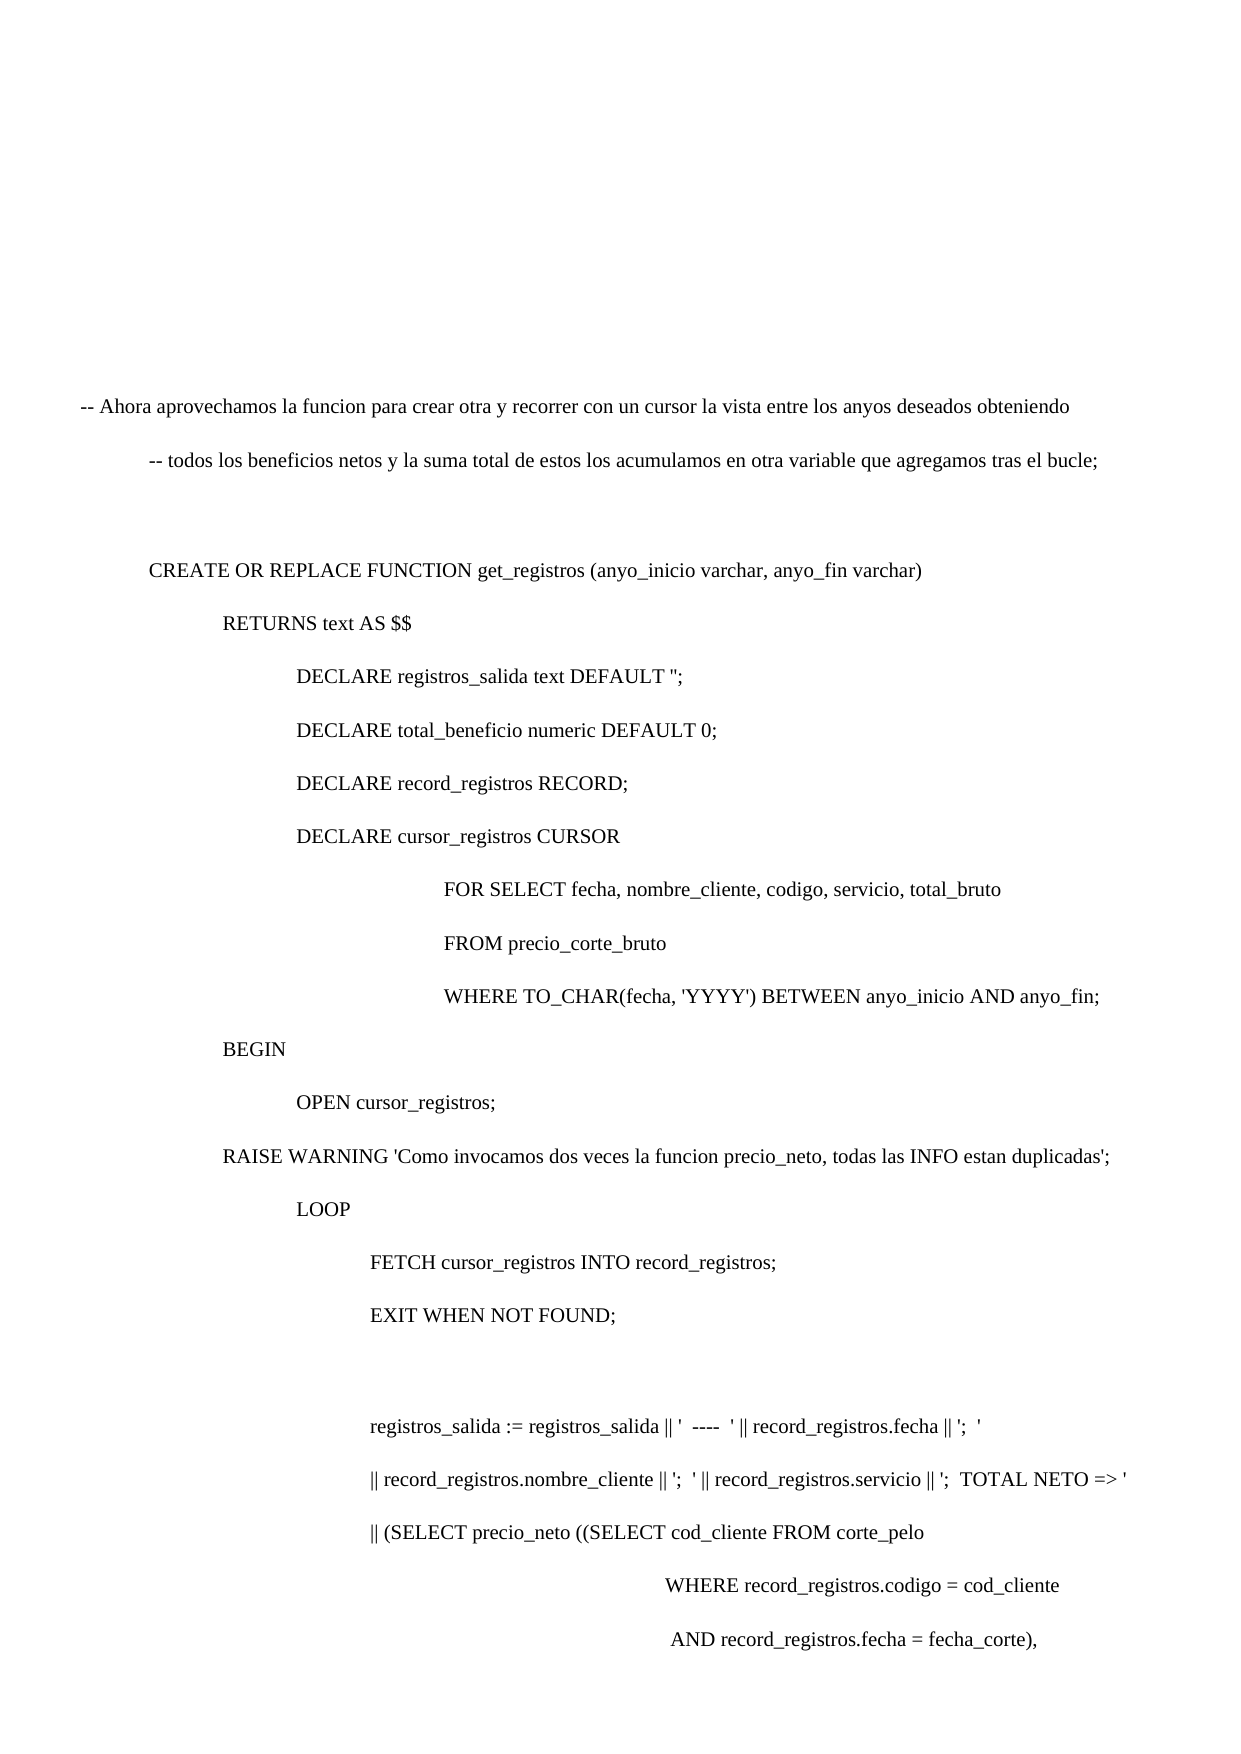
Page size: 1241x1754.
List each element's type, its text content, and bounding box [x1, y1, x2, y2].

text registros_salida := registros_salida || ' ---- ' || record_registros.fecha || '; ' [75, 1414, 1165, 1438]
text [75, 1627, 1165, 1651]
text DECLARE registros_salida text DEFAULT ''; [75, 664, 1165, 688]
text OPEN cursor_registros; [75, 1090, 1165, 1114]
text FETCH cursor_registros INTO record_registros; [75, 1250, 1165, 1274]
text RAISE WARNING 'Como invocamos dos veces la funcion precio_neto, todas las INFO estan duplicadas'; [75, 1143, 1165, 1168]
text LOOP [75, 1197, 1165, 1221]
text CREATE OR REPLACE FUNCTION get_registros (anyo_inicio varchar, anyo_fin varchar) [75, 558, 1165, 582]
text DECLARE record_registros RECORD; [75, 771, 1165, 795]
text WHERE TO_CHAR(fecha, 'YYYY') BETWEEN anyo_inicio AND anyo_fin; [75, 984, 1165, 1008]
text || record_registros.nombre_cliente || '; ' || record_registros.servicio || '; TOTAL NETO => ' [75, 1467, 1165, 1491]
text -- todos los beneficios netos y la suma total de estos los acumulamos en otra variable que agregamos tras el bucle; [75, 448, 1165, 472]
text FROM precio_corte_bruto [75, 931, 1165, 955]
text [75, 1573, 1165, 1597]
text DECLARE cursor_registros CURSOR [75, 824, 1165, 848]
text FOR SELECT fecha, nombre_cliente, codigo, servicio, total_bruto [75, 877, 1165, 901]
text -- Ahora aprovechamos la funcion para crear otra y recorrer con un cursor la vista entre los anyos deseados obteniendo [75, 394, 1165, 418]
text DECLARE total_beneficio numeric DEFAULT 0; [75, 718, 1165, 742]
text || (SELECT precio_neto ((SELECT cod_cliente FROM corte_pelo [75, 1520, 1165, 1544]
text RETURNS text AS $$ [75, 611, 1165, 635]
text EXIT WHEN NOT FOUND; [75, 1303, 1165, 1327]
text BEGIN [75, 1037, 1165, 1061]
